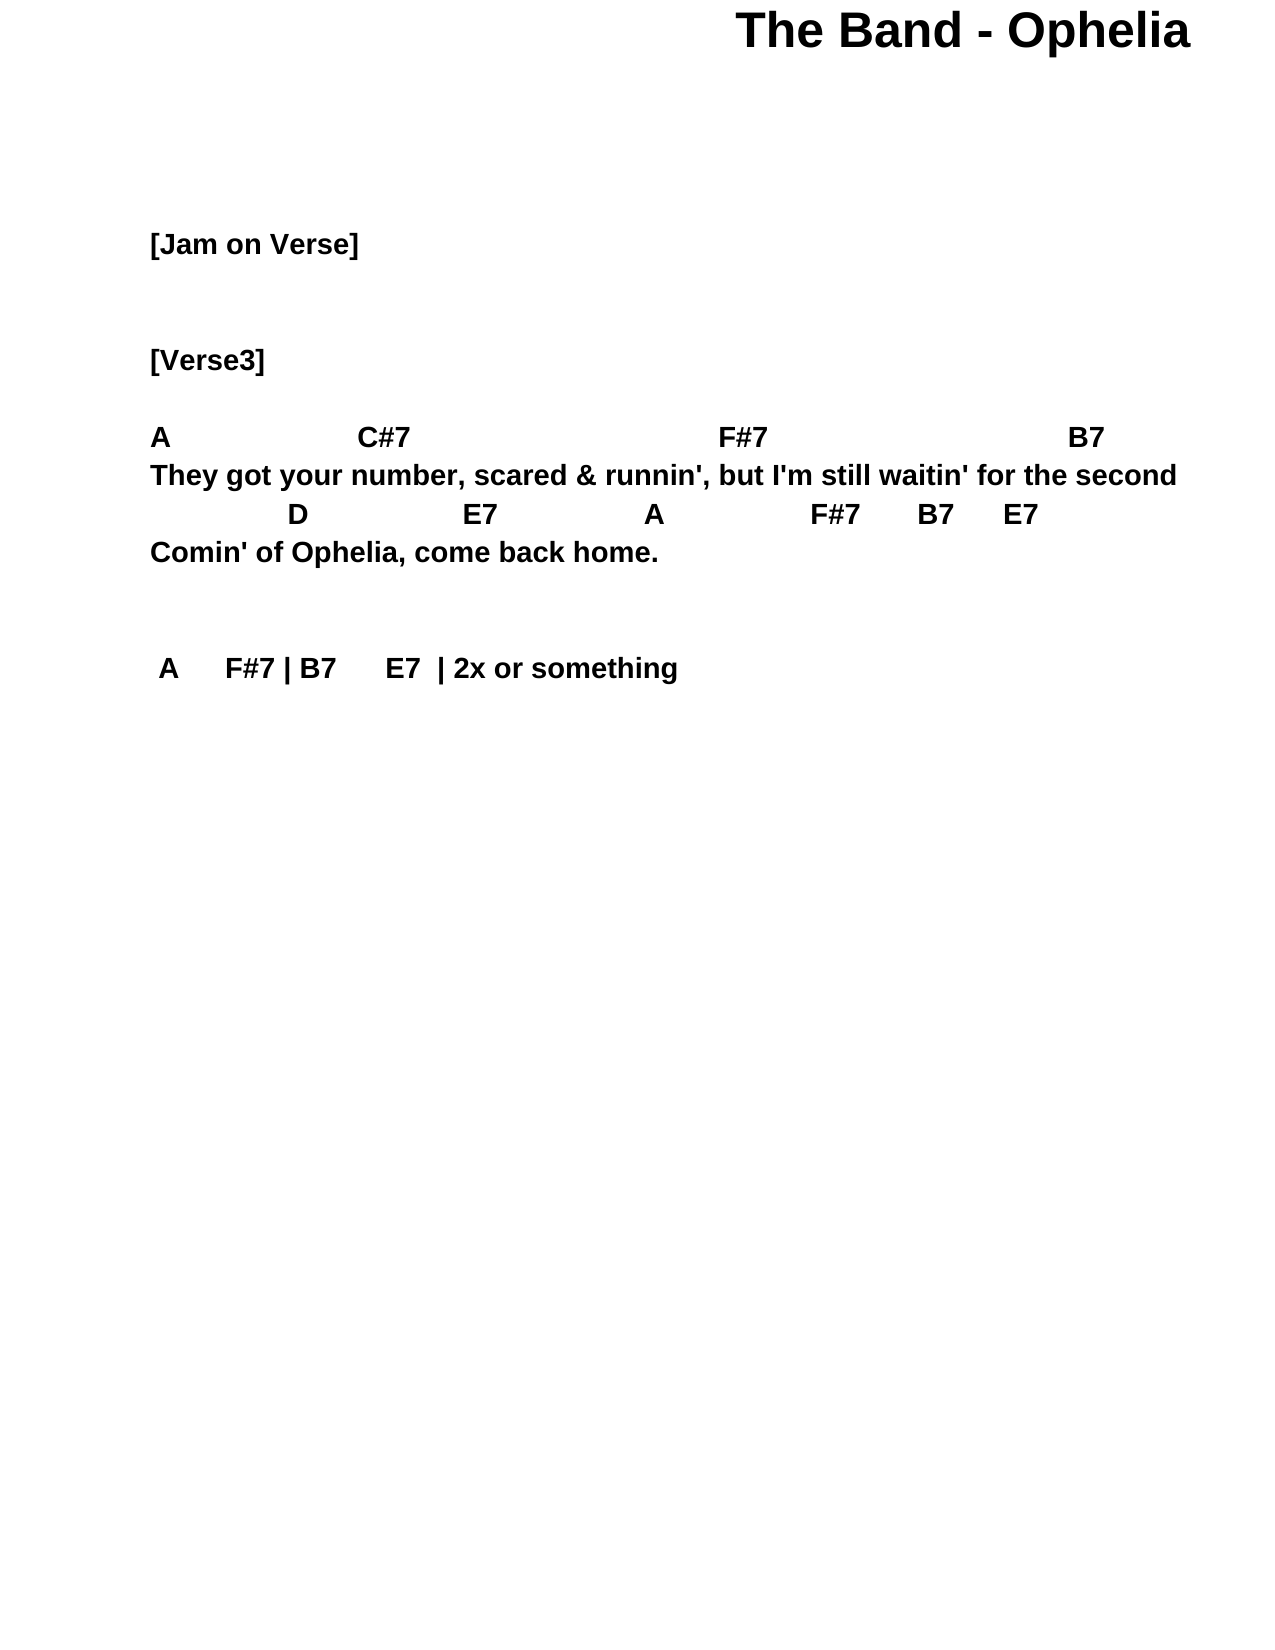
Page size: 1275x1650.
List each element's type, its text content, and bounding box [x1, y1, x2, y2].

text A F#7 | B7 E7 | 2x or something [150, 651, 1191, 684]
text They got your number, scared & runnin', but I'm still waitin' for the second [150, 458, 1191, 492]
text D E7 A F#7 B7 E7 [150, 497, 1191, 530]
text [Verse3] [150, 343, 1191, 376]
text [Jam on Verse] [150, 227, 1191, 261]
text A C#7 F#7 B7 [150, 420, 1191, 453]
text Comin' of Ophelia, come back home. [150, 535, 1191, 569]
